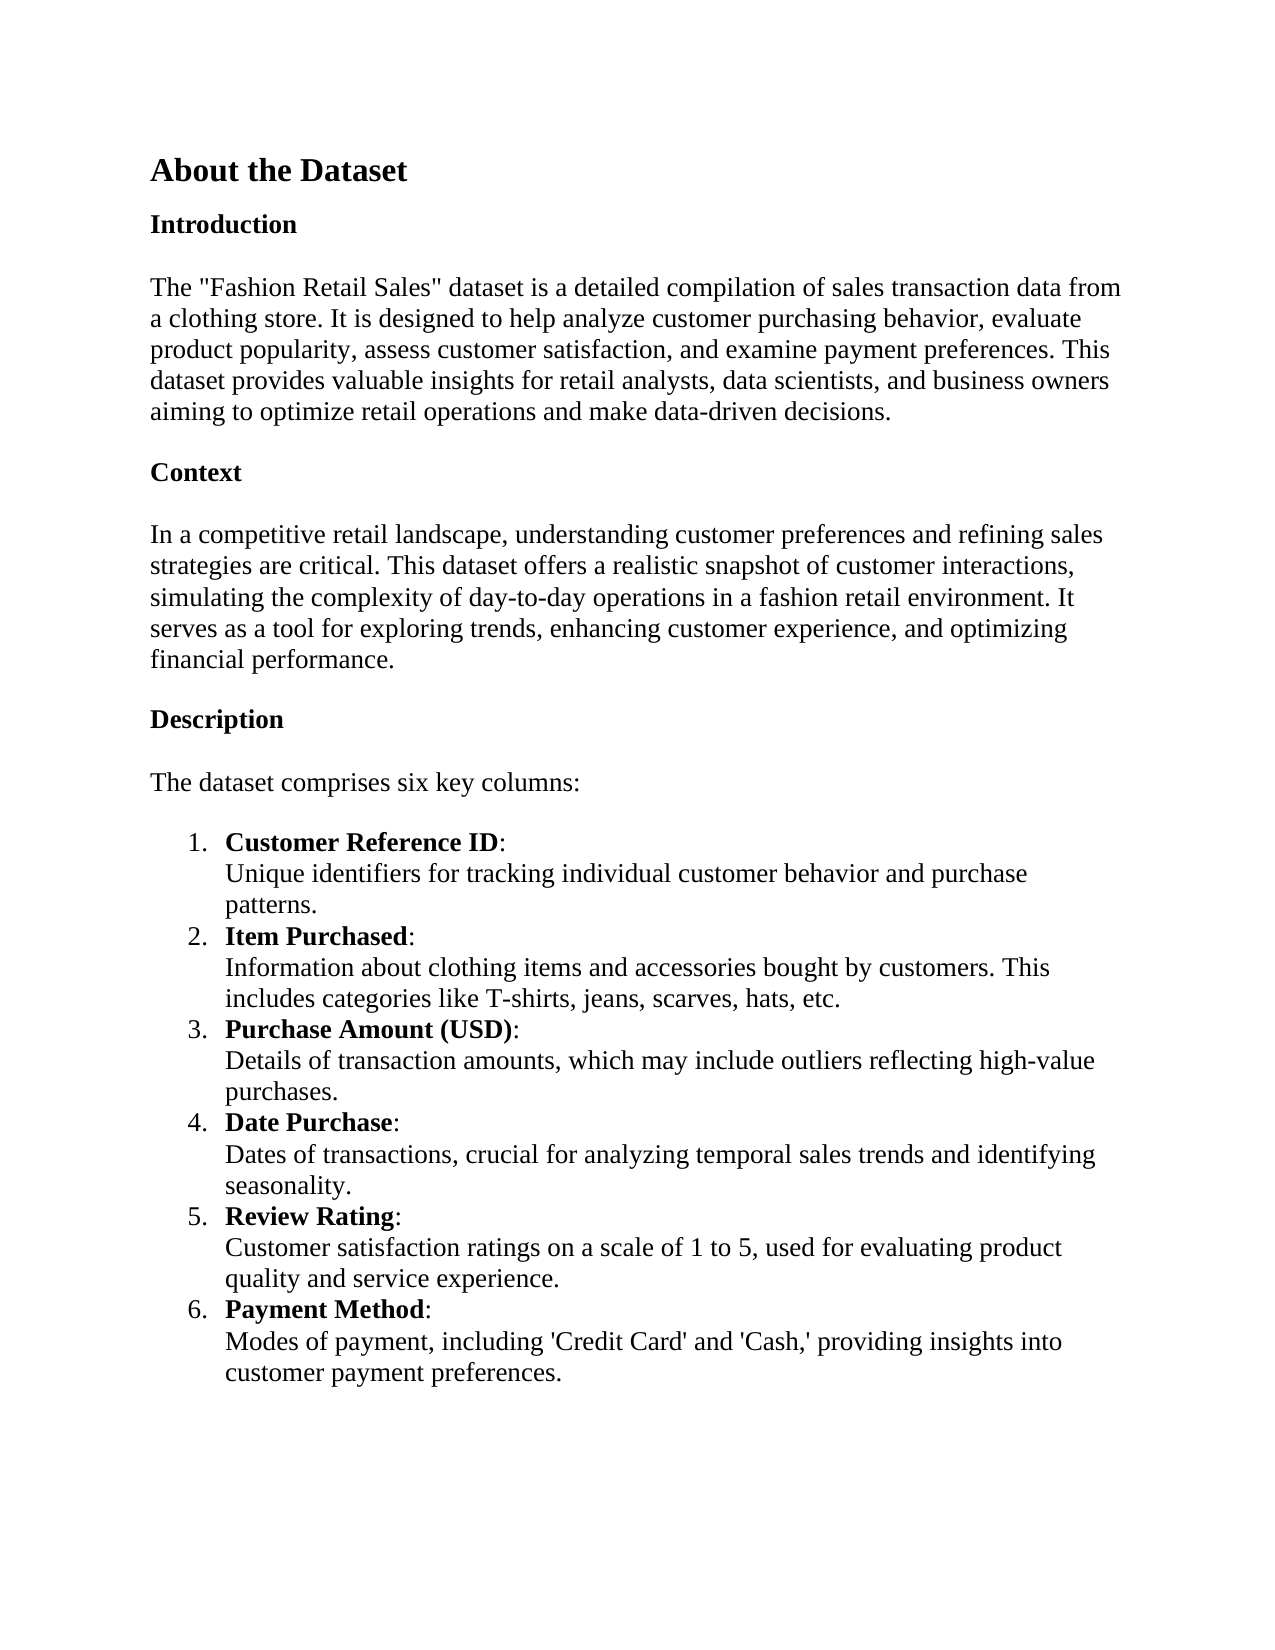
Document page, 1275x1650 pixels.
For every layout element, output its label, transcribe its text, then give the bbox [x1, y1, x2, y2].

text The dataset comprises six key columns: [150, 766, 1125, 797]
list Customer Reference ID: Unique identifiers for tracking individual customer behavior and purchase patterns. [187, 826, 1125, 920]
list Date Purchase: Dates of transactions, crucial for analyzing temporal sales trends and identifying seasonality. [187, 1107, 1125, 1200]
text Description [150, 703, 1125, 734]
list Item Purchased: Information about clothing items and accessories bought by customers. This includes categories like T-shirts, jeans, scarves, hats, etc. [187, 920, 1125, 1013]
text The "Fashion Retail Sales" dataset is a detailed compilation of sales transaction data from a clothing store. It is designed to help analyze customer purchasing behavior, evaluate product popularity, assess customer satisfaction, and examine payment preferences. This dataset provides valuable insights for retail analysts, data scientists, and business owners aiming to optimize retail operations and make data-driven decisions. [150, 271, 1125, 426]
text Context [150, 456, 1125, 487]
list Review Rating: Customer satisfaction ratings on a scale of 1 to 5, used for evaluating product quality and service experience. [187, 1200, 1125, 1293]
text About the Dataset [150, 150, 1125, 188]
text In a competitive retail landscape, understanding customer preferences and refining sales strategies are critical. This dataset offers a realistic snapshot of customer interactions, simulating the complexity of day-to-day operations in a fashion retail environment. It serves as a tool for exploring trends, enhancing customer experience, and optimizing financial performance. [150, 518, 1125, 674]
list Payment Method: Modes of payment, including 'Credit Card' and 'Cash,' providing insights into customer payment preferences. [187, 1293, 1125, 1387]
text Introduction [150, 208, 1125, 239]
list Purchase Amount (USD): Details of transaction amounts, which may include outliers reflecting high-value purchases. [187, 1013, 1125, 1107]
